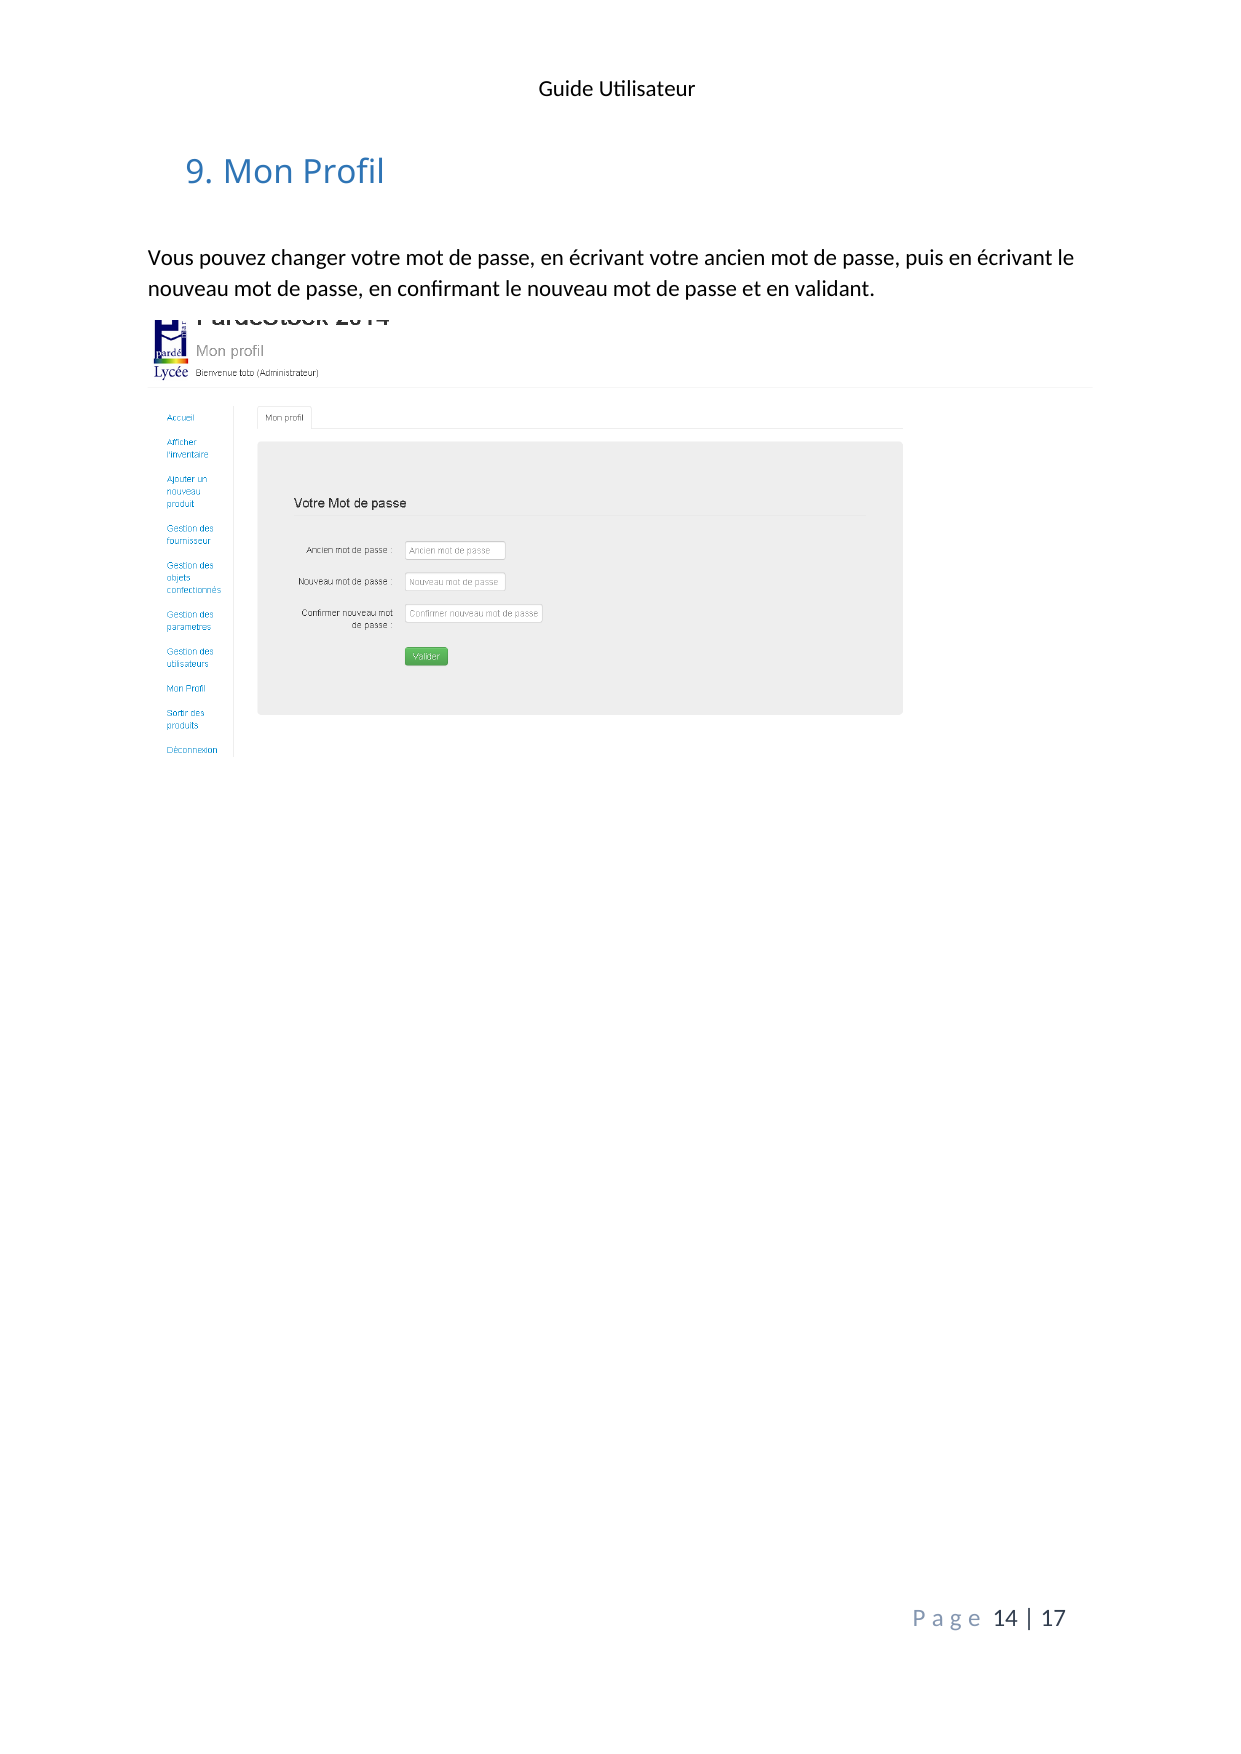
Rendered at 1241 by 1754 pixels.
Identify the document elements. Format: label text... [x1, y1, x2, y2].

text Vous pouvez changer votre mot de passe, en écrivant votre ancien mot de passe, puis en écrivant le nouveau mot de passe, en confirmant le nouveau mot de passe et en validant. [148, 243, 1093, 302]
picture [147, 320, 1093, 757]
subtitle Mon Profil [185, 148, 1093, 193]
